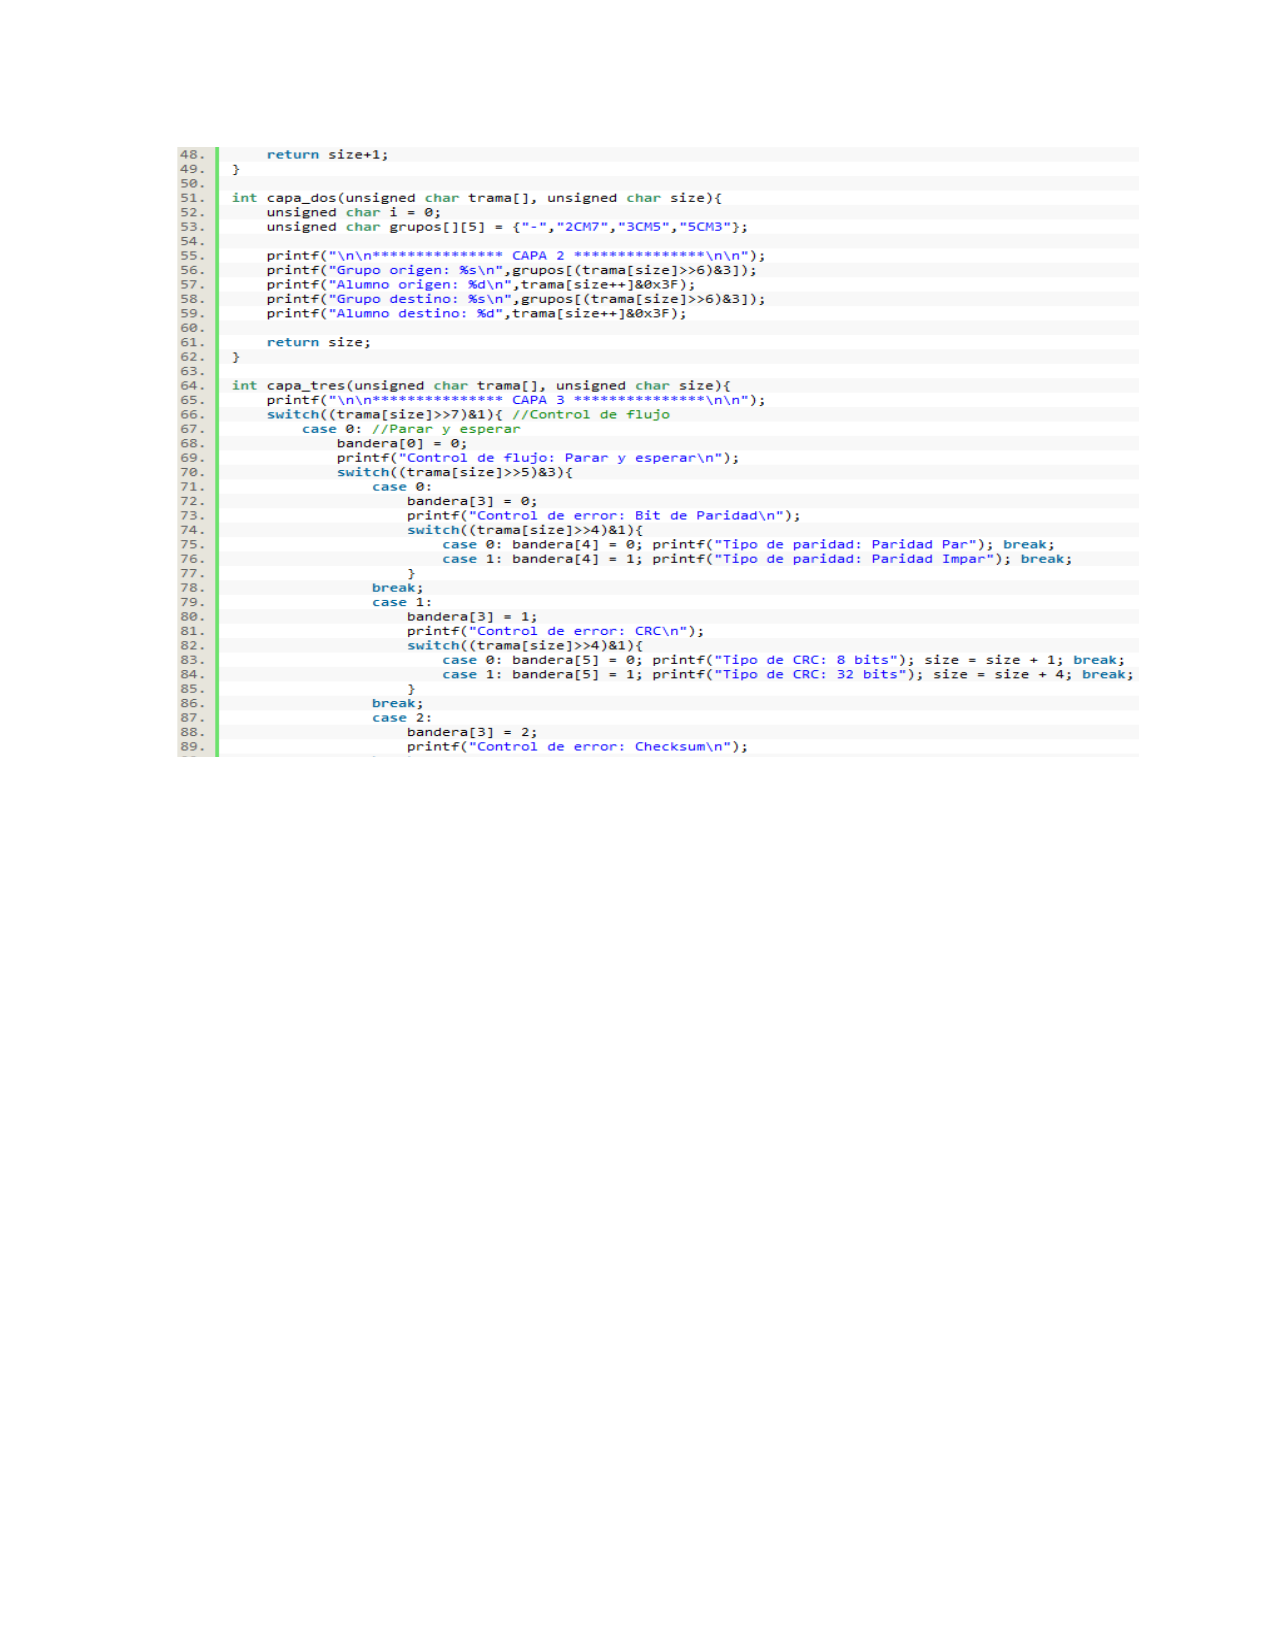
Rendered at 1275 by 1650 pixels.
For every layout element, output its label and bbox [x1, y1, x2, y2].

picture [177, 147, 1139, 757]
